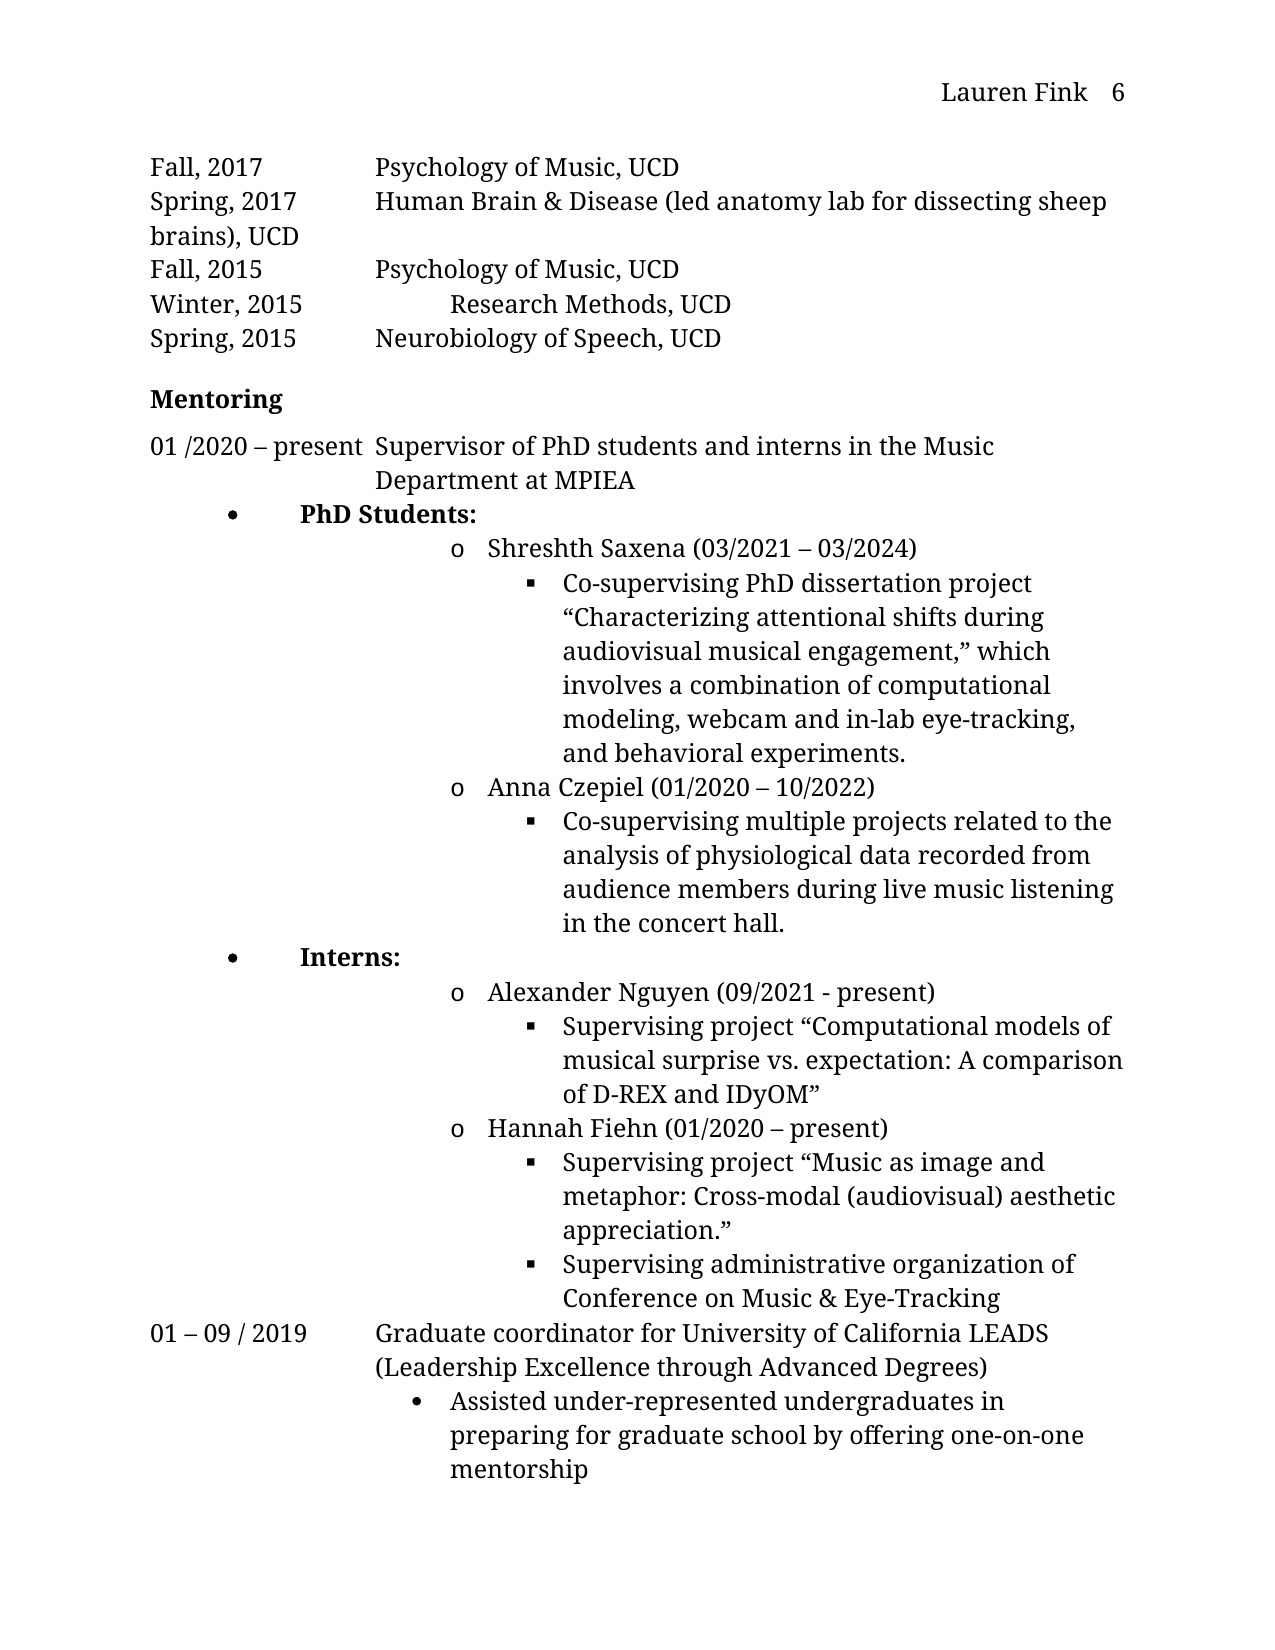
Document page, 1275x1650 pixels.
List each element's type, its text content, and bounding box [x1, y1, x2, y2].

text Mentoring [150, 382, 1125, 416]
list Supervising project “Music as image and metaphor: Cross-modal (audiovisual) aesthetic appreciation.” [525, 1145, 1125, 1247]
list Supervising project “Computational models of musical surprise vs. expectation: A comparison of D-REX and IDyOM” [525, 1008, 1125, 1111]
list Shreshth Saxena (03/2021 – 03/2024) [450, 531, 1125, 565]
list Supervising administrative organization of Conference on Music & Eye-Tracking [525, 1247, 1125, 1315]
text Fall, 2017 Psychology of Music, UCD [150, 150, 1125, 184]
list Co-supervising PhD dissertation project “Characterizing attentional shifts during audiovisual musical engagement,” which involves a combination of computational modeling, webcam and in-lab eye-tracking, and behavioral experiments. [525, 565, 1125, 769]
list Alexander Nguyen (09/2021 - present) [450, 974, 1125, 1008]
text Winter, 2015 Research Methods, UCD [150, 286, 1125, 320]
text 01 – 09 / 2019 Graduate coordinator for University of California LEADS (Leadership Excellence through Advanced Degrees) [150, 1315, 1125, 1383]
text Spring, 2015 Neurobiology of Speech, UCD [150, 320, 1125, 354]
list Co-supervising multiple projects related to the analysis of physiological data recorded from audience members during live music listening in the concert hall. [525, 804, 1125, 940]
text 01 /2020 – present Supervisor of PhD students and interns in the Music Department at MPIEA [150, 429, 1125, 497]
list Anna Czepiel (01/2020 – 10/2022) [450, 769, 1125, 804]
text Fall, 2015 Psychology of Music, UCD [150, 252, 1125, 286]
text Spring, 2017 Human Brain & Disease (led anatomy lab for dissecting sheep brains), UCD [150, 184, 1125, 252]
list Hannah Fiehn (01/2020 – present) [450, 1111, 1125, 1145]
list PhD Students: [225, 497, 1125, 531]
list Interns: [225, 940, 1125, 974]
list Assisted under-represented undergraduates in preparing for graduate school by offering one-on-one mentorship [412, 1383, 1125, 1486]
